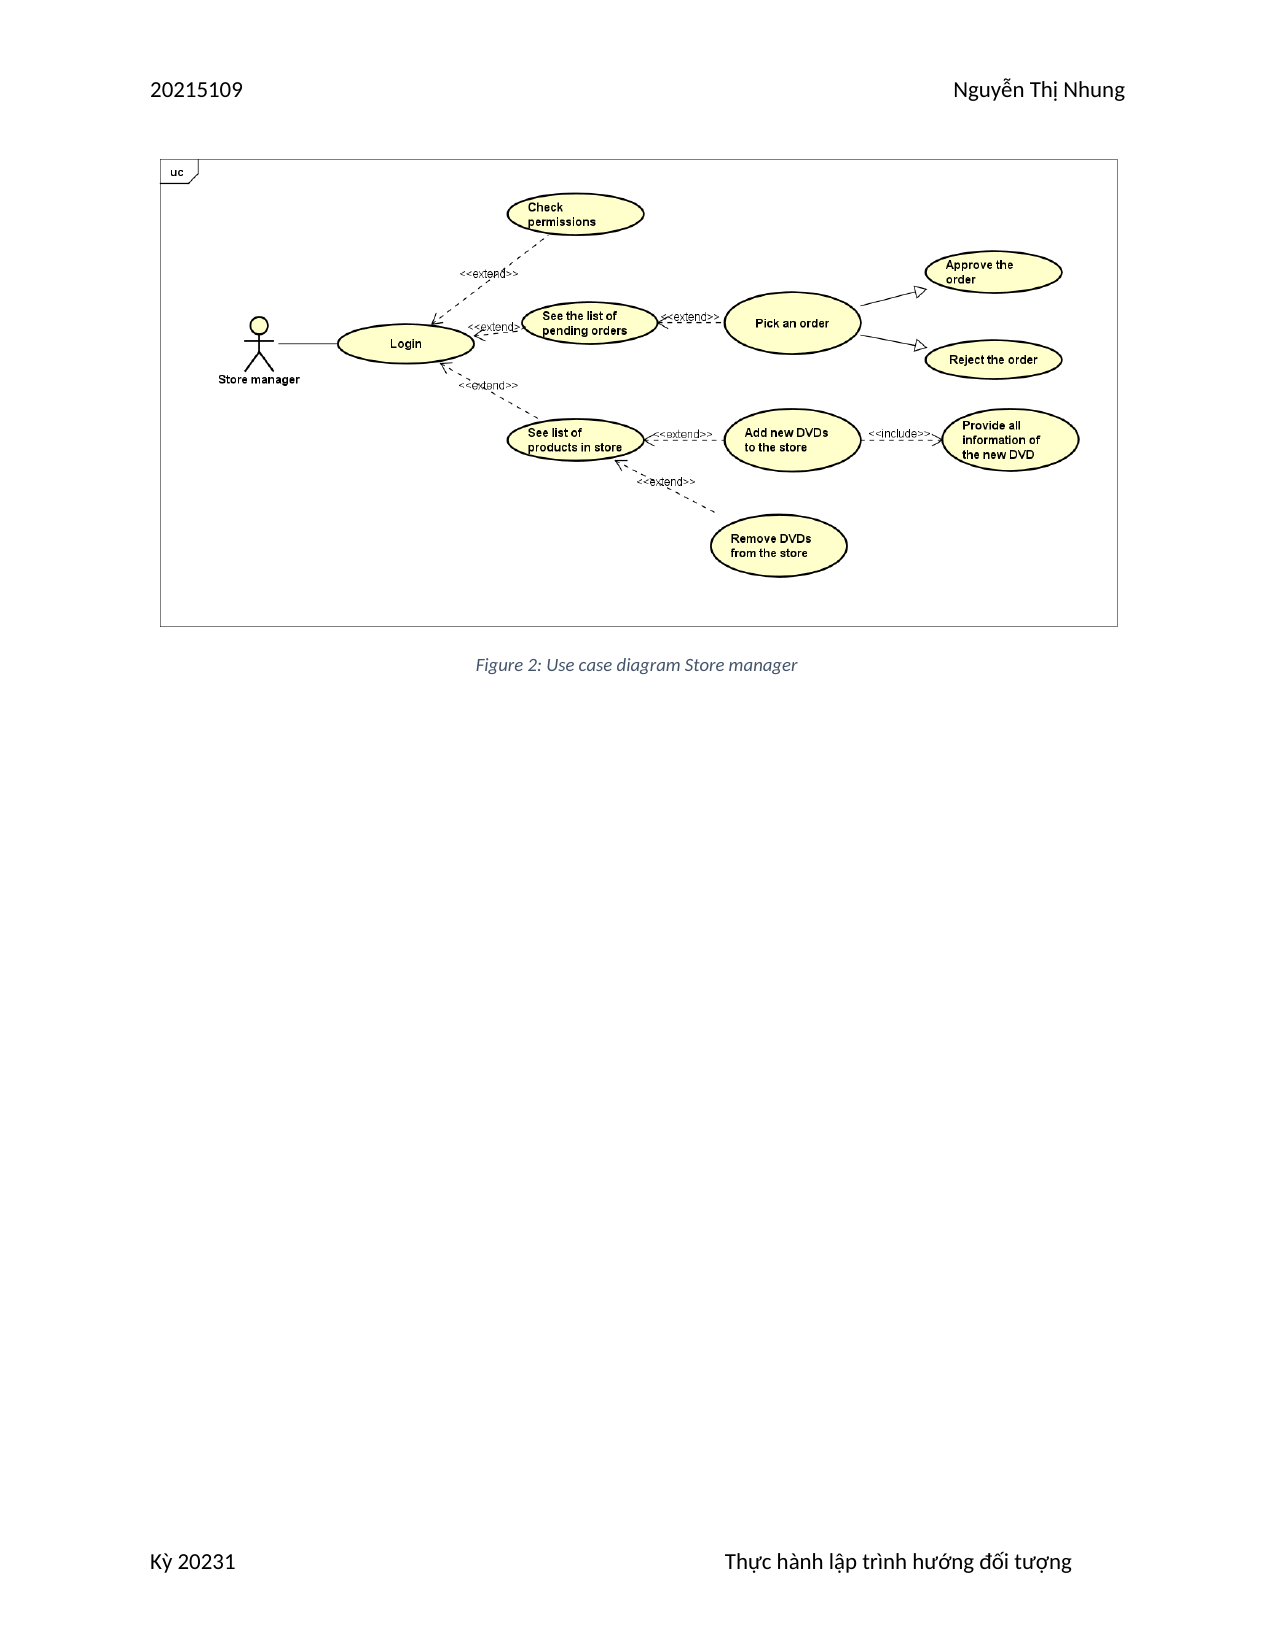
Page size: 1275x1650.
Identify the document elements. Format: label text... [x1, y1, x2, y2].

picture [150, 150, 1125, 635]
